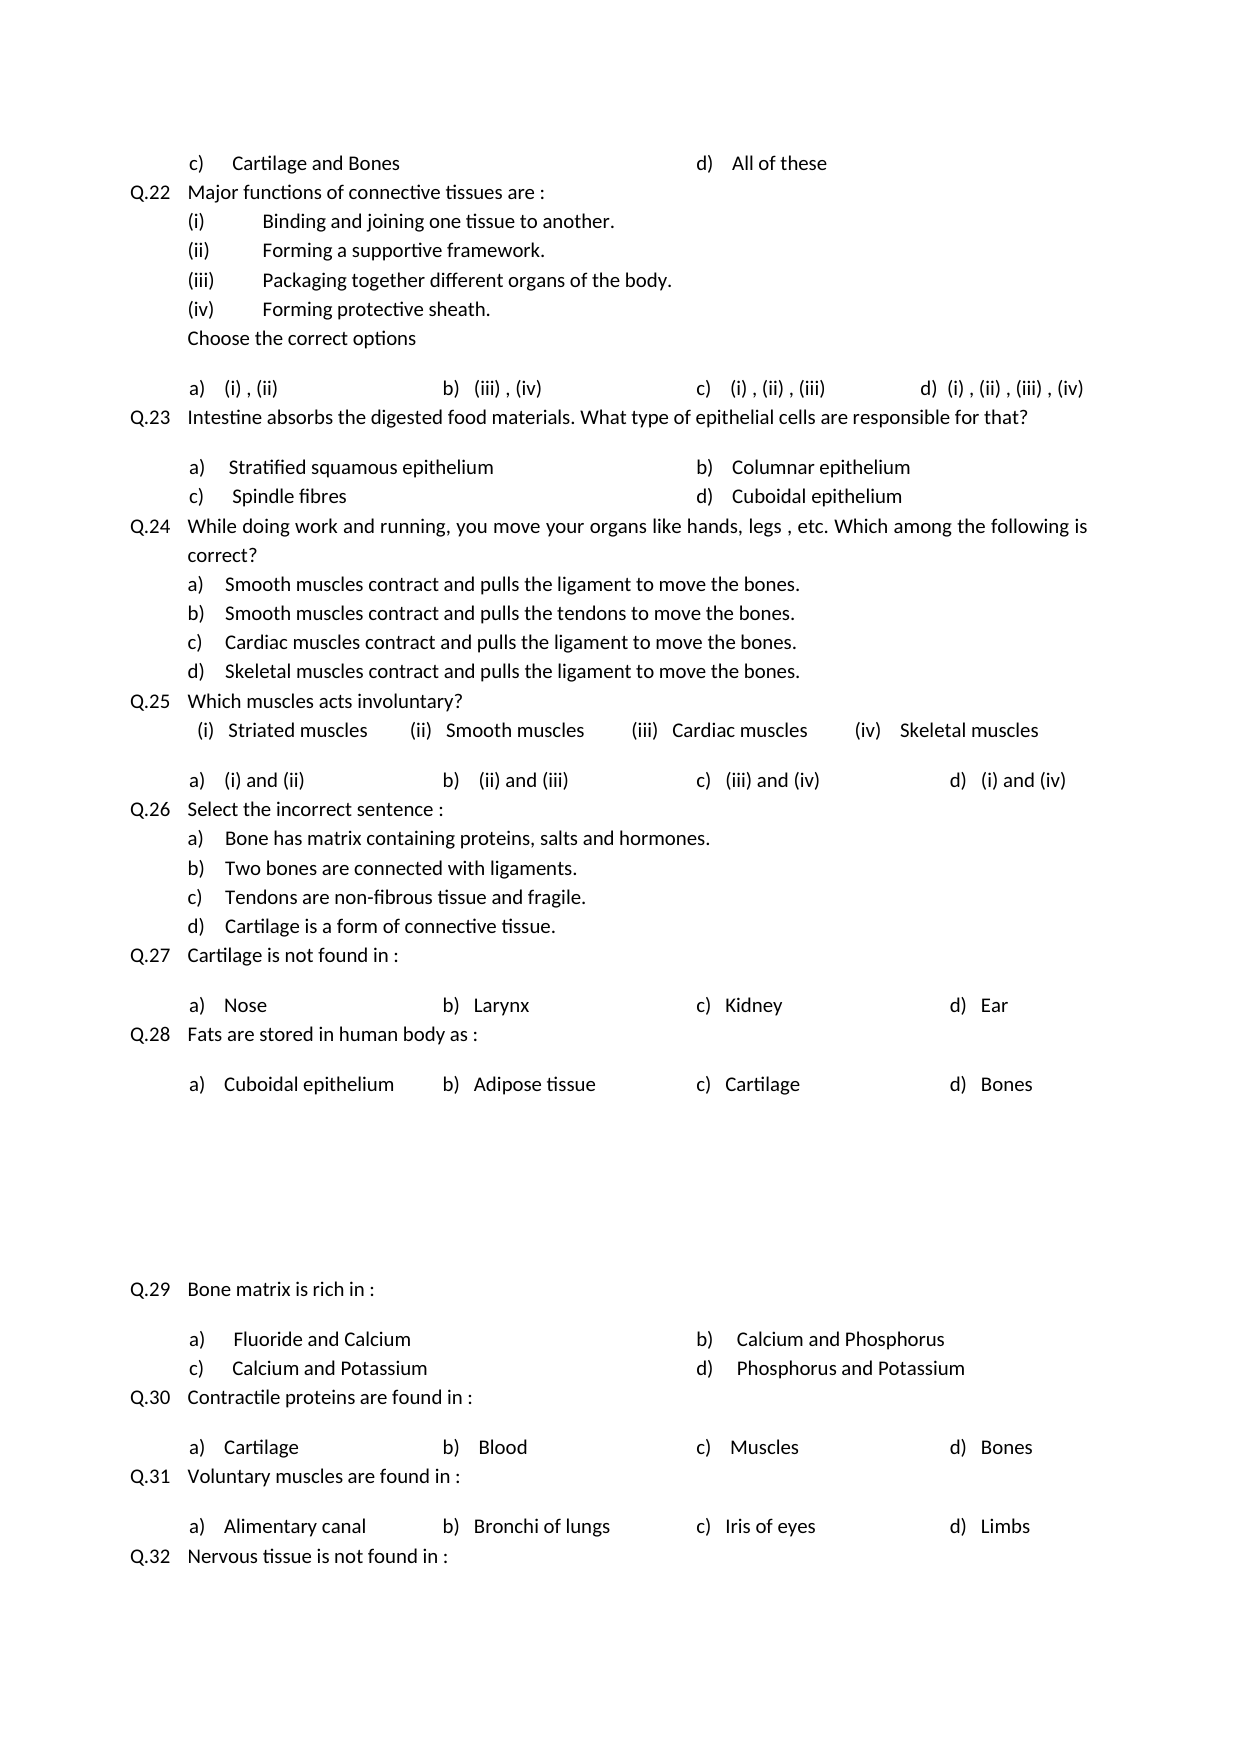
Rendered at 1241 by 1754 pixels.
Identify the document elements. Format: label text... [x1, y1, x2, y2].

table_header a) Stratified squamous epithelium [188, 454, 694, 484]
list Tendons are non-fibrous tissue and fragile. [187, 884, 1090, 909]
table_header d) Ear [948, 992, 1202, 1021]
list Contractile proteins are found in : [150, 1384, 1090, 1410]
table_header d) Limbs [948, 1514, 1202, 1543]
table_header a) Cartilage [188, 1434, 441, 1463]
list Two bones are connected with ligaments. [187, 855, 1090, 880]
table_header a) Alimentary canal [188, 1514, 441, 1543]
list Nervous tissue is not found in : [150, 1543, 1090, 1568]
list Which muscles acts involuntary? [150, 688, 1090, 713]
list While doing work and running, you move your organs like hands, legs , etc. Which among the following is correct? [150, 513, 1090, 567]
list Choose the correct options [187, 325, 1090, 351]
table_header c) Cartilage [695, 1071, 948, 1101]
table_header b) Larynx [441, 992, 694, 1021]
list Bone matrix is rich in : [150, 1276, 1090, 1301]
table_cell d) Phosphorus and Potassium [695, 1355, 1202, 1384]
table_header b) (ii) and (iii) [441, 767, 694, 796]
table_header b) (iii) , (iv) [441, 375, 694, 404]
list (i) Striated muscles (ii) Smooth muscles (iii) Cardiac muscles (iv) Skeletal muscles [187, 717, 1090, 742]
table_header c) Iris of eyes [695, 1514, 948, 1543]
list Smooth muscles contract and pulls the tendons to move the bones. [187, 600, 1090, 626]
table_cell c) Calcium and Potassium [188, 1355, 694, 1384]
list Voluntary muscles are found in : [150, 1463, 1090, 1489]
table_header d) Bones [948, 1071, 1202, 1101]
list Binding and joining one tissue to another. [187, 208, 1090, 234]
table_header b) Columnar epithelium [695, 454, 1202, 484]
table_header a) Fluoride and Calcium [188, 1326, 694, 1355]
table_header d) Bones [948, 1434, 1202, 1463]
list Smooth muscles contract and pulls the ligament to move the bones. [187, 571, 1090, 597]
list Skeletal muscles contract and pulls the ligament to move the bones. [187, 659, 1090, 684]
table_header b) Bronchi of lungs [441, 1514, 694, 1543]
table_cell d) All of these [695, 150, 1202, 179]
list Bone has matrix containing proteins, salts and hormones. [187, 826, 1090, 851]
table_header c) (iii) and (iv) [695, 767, 948, 796]
table_cell d) Cuboidal epithelium [695, 484, 1202, 513]
table_header d) (i) and (iv) [948, 767, 1202, 796]
table_header c) Muscles [695, 1434, 948, 1463]
table_cell c) Spindle fibres [188, 484, 694, 513]
table_header c) (i) , (ii) , (iii) [695, 375, 919, 404]
table_header a) (i) and (ii) [188, 767, 441, 796]
list Select the incorrect sentence : [150, 796, 1090, 822]
table_header b) Blood [441, 1434, 694, 1463]
list Fats are stored in human body as : [150, 1021, 1090, 1047]
list Intestine absorbs the digested food materials. What type of epithelial cells are responsible for that? [150, 404, 1090, 430]
list Major functions of connective tissues are : [150, 179, 1090, 205]
list Cartilage is not found in : [150, 942, 1090, 968]
list Cardiac muscles contract and pulls the ligament to move the bones. [187, 629, 1090, 655]
list Forming protective sheath. [187, 296, 1090, 321]
table_header a) (i) , (ii) [188, 375, 441, 404]
table_header a) Cuboidal epithelium [188, 1071, 441, 1101]
table_header c) Kidney [695, 992, 948, 1021]
table_header a) Nose [188, 992, 441, 1021]
table_cell c) Cartilage and Bones [188, 150, 694, 179]
list Packaging together different organs of the body. [187, 267, 1090, 292]
table_header d) (i) , (ii) , (iii) , (iv) [919, 375, 1202, 404]
table_header b) Calcium and Phosphorus [695, 1326, 1202, 1355]
list Forming a supportive framework. [187, 238, 1090, 263]
table_header b) Adipose tissue [441, 1071, 694, 1101]
list Cartilage is a form of connective tissue. [187, 913, 1090, 938]
